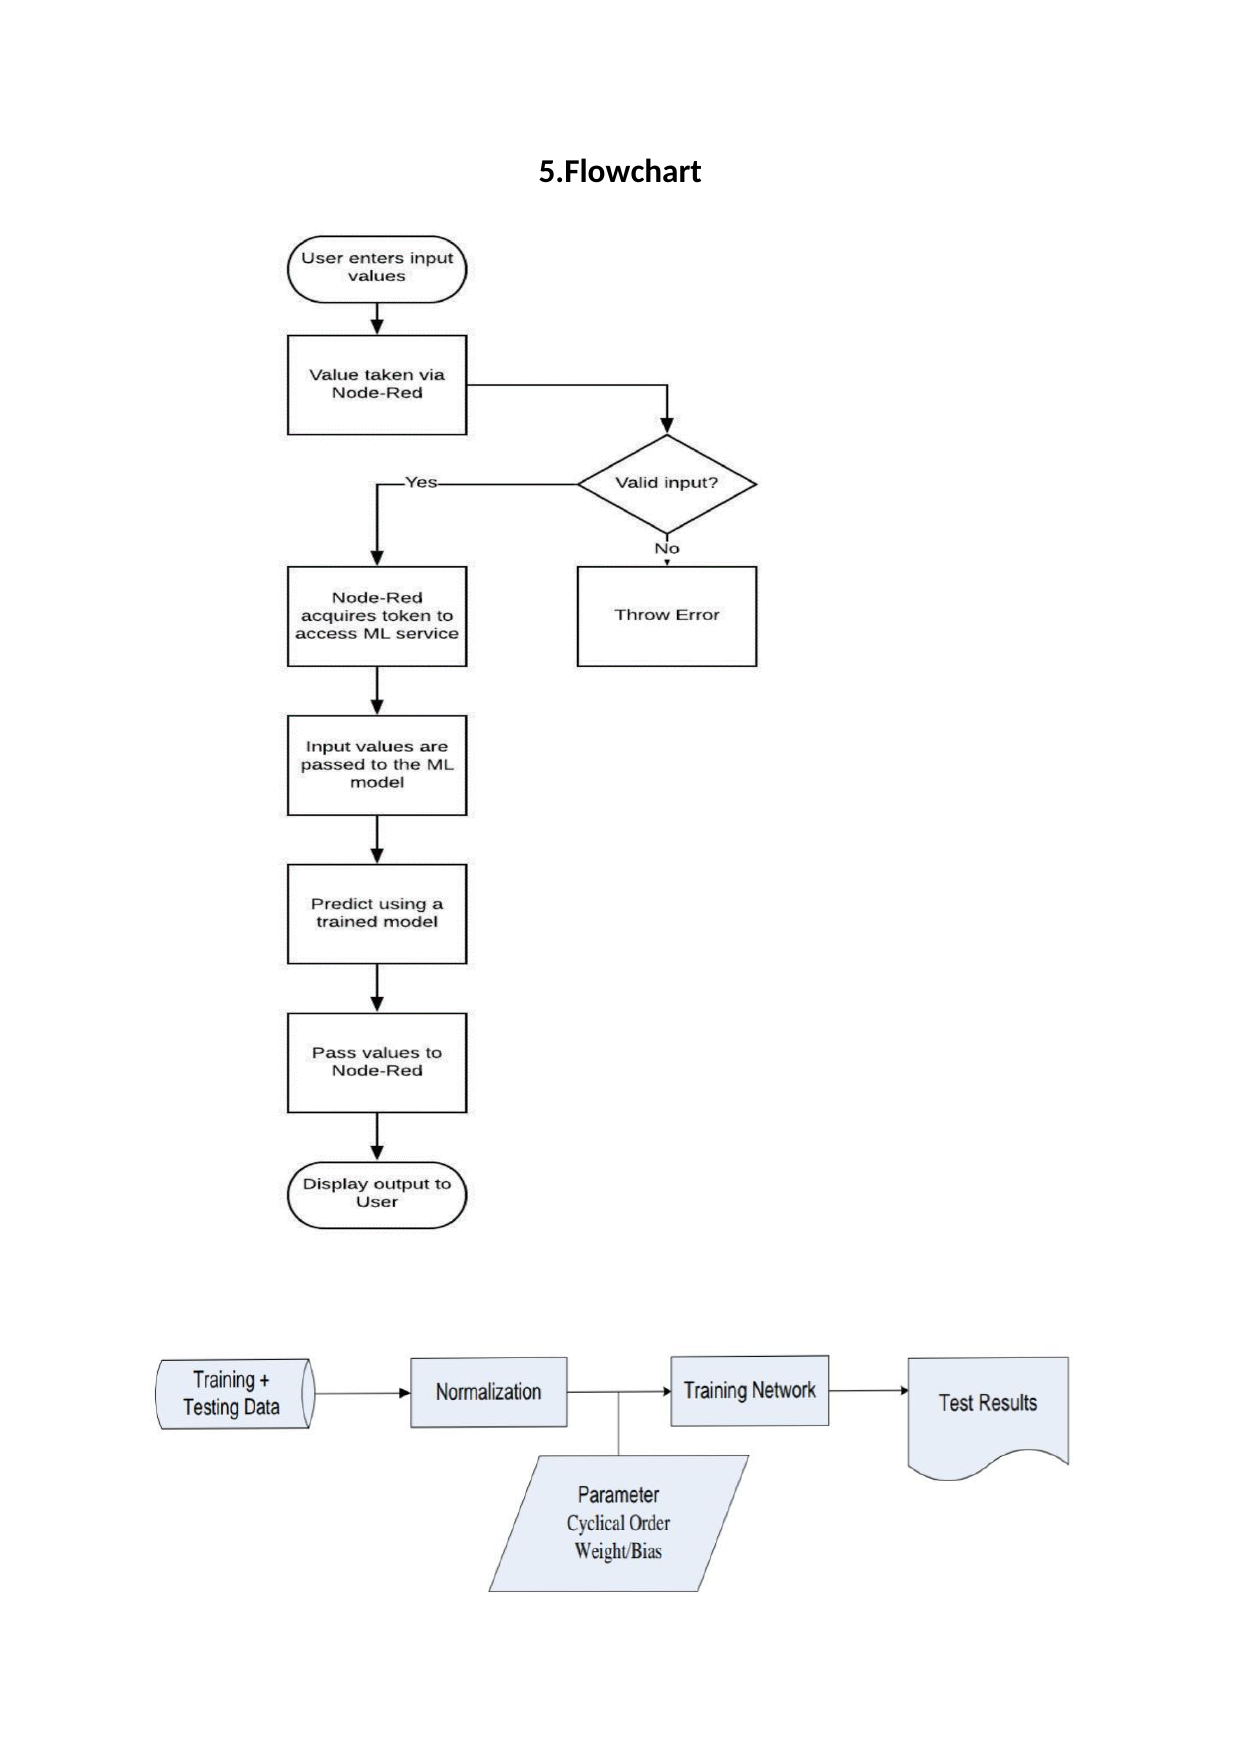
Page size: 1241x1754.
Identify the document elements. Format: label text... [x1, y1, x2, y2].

picture [150, 210, 979, 1266]
text 5.Flowchart [150, 150, 1090, 191]
